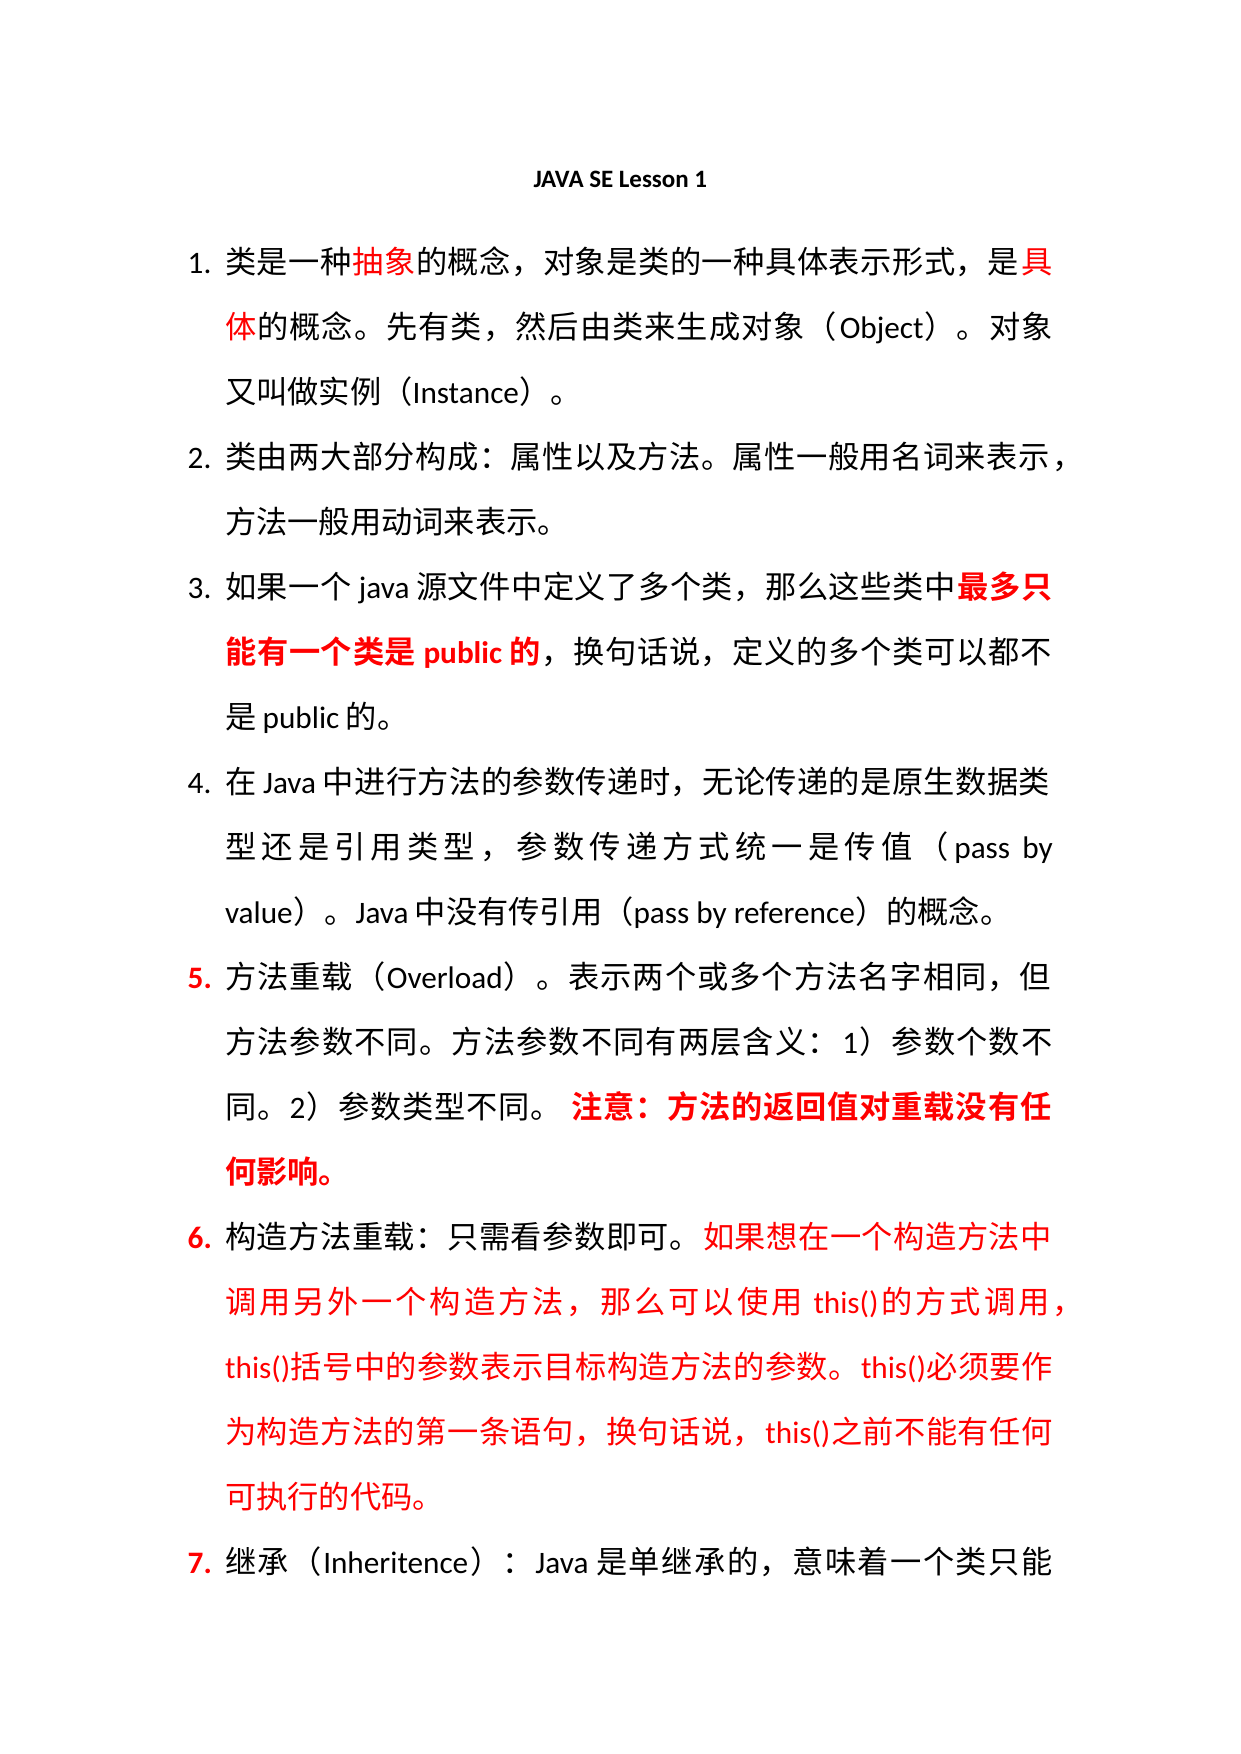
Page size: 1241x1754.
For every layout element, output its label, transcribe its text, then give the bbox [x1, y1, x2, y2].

list 方法重载（Overload）。表示两个或多个方法名字相同，但方法参数不同。方法参数不同有两层含义：1）参数个数不同。2）参数类型不同。 注意：方法的返回值对重载没有任何影响。 [187, 942, 1053, 1202]
list 构造方法重载：只需看参数即可。如果想在一个构造方法中调用另外一个构造方法，那么可以使用this()的方式调用，this()括号中的参数表示目标构造方法的参数。this()必须要作为构造方法的第一条语句，换句话说，this()之前不能有任何可执行的代码。 [187, 1202, 1053, 1527]
list 在Java中进行方法的参数传递时，无论传递的是原生数据类型还是引用类型，参数传递方式统一是传值（pass by value）。Java中没有传引用（pass by reference）的概念。 [187, 747, 1053, 942]
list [187, 1527, 1053, 1592]
list 类是一种抽象的概念，对象是类的一种具体表示形式，是具体的概念。先有类，然后由类来生成对象（Object）。对象又叫做实例（Instance）。 [187, 227, 1053, 422]
list 如果一个java源文件中定义了多个类，那么这些类中最多只能有一个类是public的，换句话说，定义的多个类可以都不是public的。 [187, 552, 1053, 747]
text JAVA SE Lesson 1 [187, 162, 1053, 194]
list 类由两大部分构成：属性以及方法。属性一般用名词来表示，方法一般用动词来表示。 [187, 422, 1053, 552]
